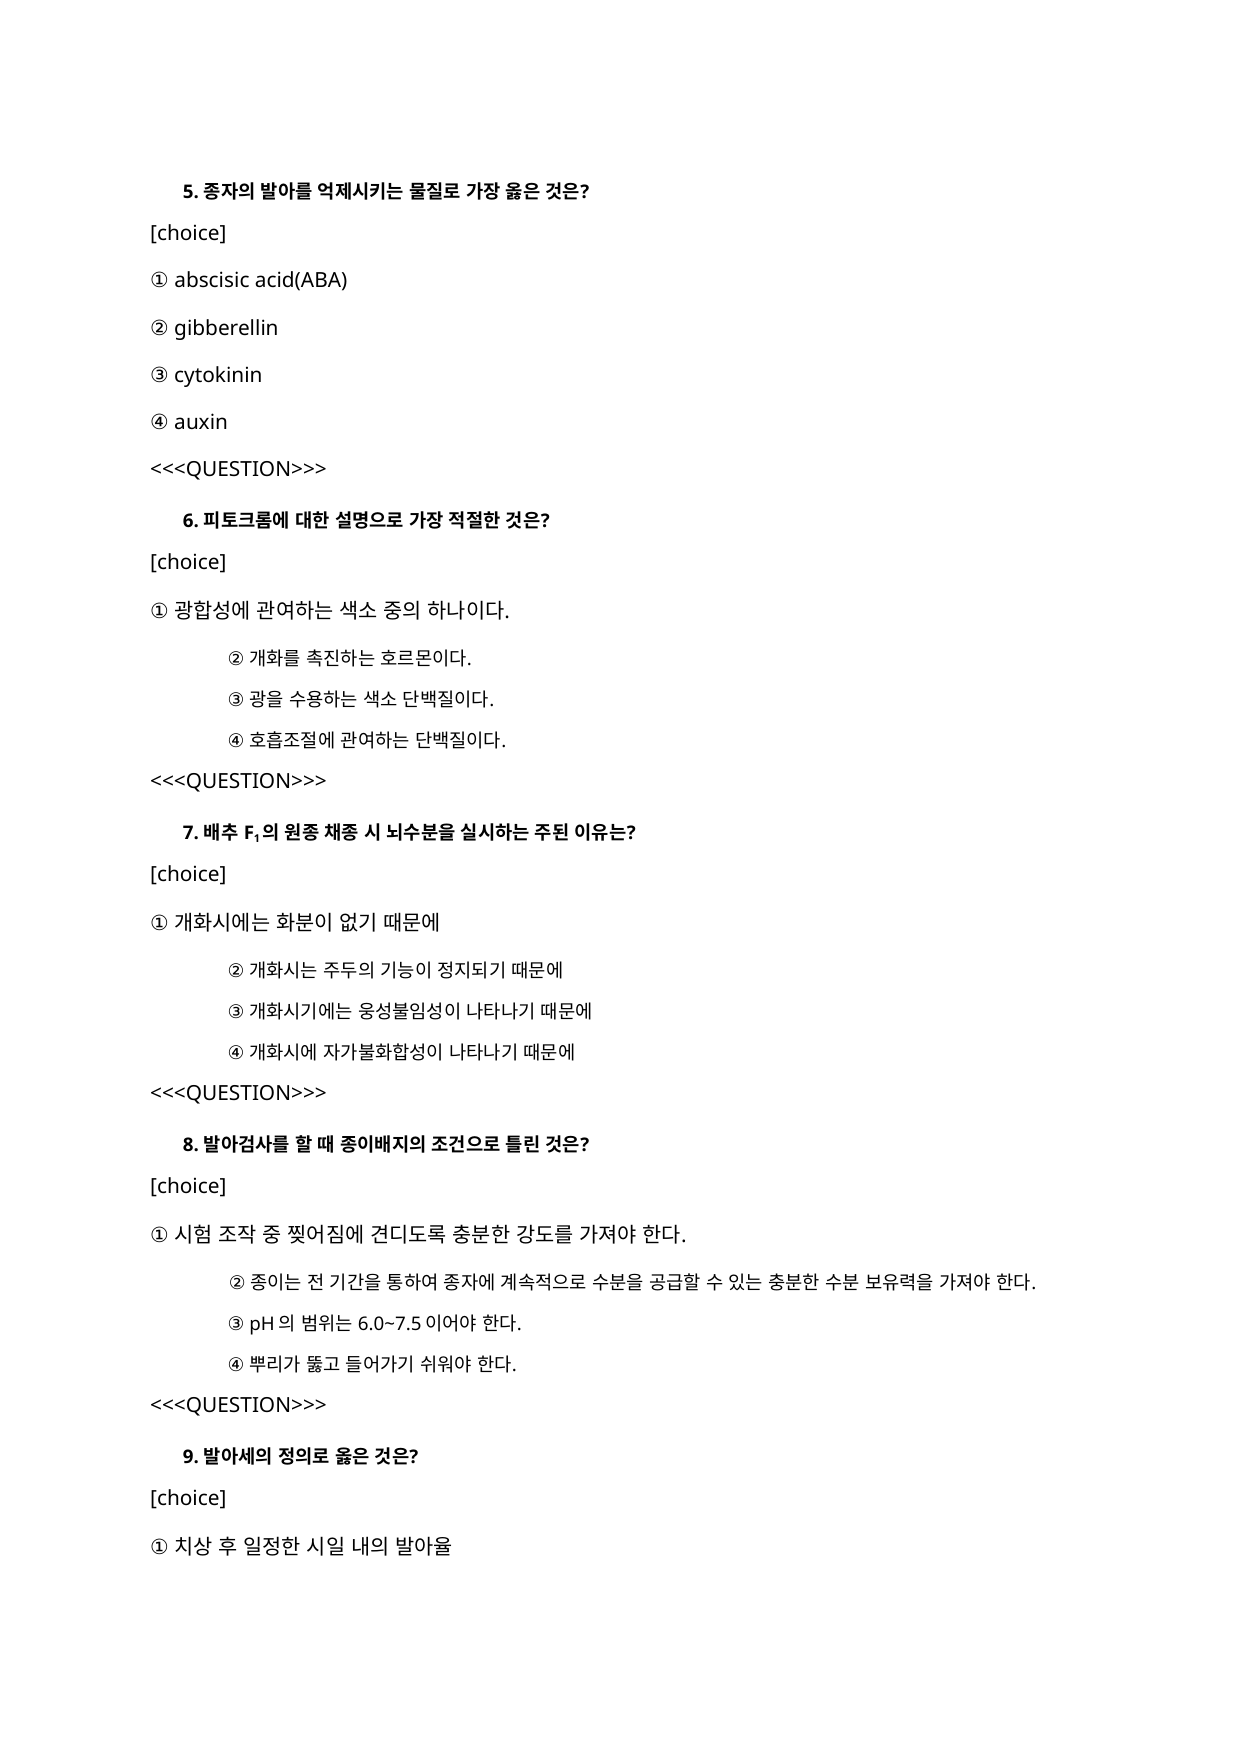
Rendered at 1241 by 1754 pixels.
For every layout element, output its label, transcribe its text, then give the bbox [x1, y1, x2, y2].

text <<<QUESTION>>> [150, 1390, 1090, 1419]
text ① 시험 조작 중 찢어짐에 견디도록 충분한 강도를 가져야 한다. [150, 1218, 1090, 1248]
text 9. 발아세의 정의로 옳은 것은? [183, 1442, 1084, 1469]
text 6. 피토크롬에 대한 설명으로 가장 적절한 것은? [183, 506, 1084, 533]
text ① 치상 후 일정한 시일 내의 발아율 [150, 1530, 1090, 1560]
text ① 광합성에 관여하는 색소 중의 하나이다. [150, 594, 1090, 624]
text 7. 배추 F1의 원종 채종 시 뇌수분을 실시하는 주된 이유는? [183, 818, 1084, 845]
text ③ 개화시기에는 웅성불임성이 나타나기 때문에 [213, 996, 1084, 1024]
text ④ 뿌리가 뚫고 들어가기 쉬워야 한다. [213, 1349, 1084, 1376]
text 5. 종자의 발아를 억제시키는 물질로 가장 옳은 것은? [183, 177, 1084, 204]
text ① 개화시에는 화분이 없기 때문에 [150, 906, 1090, 936]
text ④ auxin [150, 407, 1090, 436]
text [choice] [150, 859, 1090, 887]
text ② 개화시는 주두의 기능이 정지되기 때문에 [213, 956, 1084, 983]
text ④ 개화시에 자가불화합성이 나타나기 때문에 [213, 1037, 1084, 1064]
text 8. 발아검사를 할 때 종이배지의 조건으로 틀린 것은? [183, 1130, 1084, 1157]
text [choice] [150, 218, 1090, 247]
text ③ cytokinin [150, 360, 1090, 388]
text ② gibberellin [150, 313, 1090, 341]
text ③ 광을 수용하는 색소 단백질이다. [213, 684, 1084, 712]
text ② 종이는 전 기간을 통하여 종자에 계속적으로 수분을 공급할 수 있는 충분한 수분 보유력을 가져야 한다. [214, 1267, 1084, 1294]
text <<<QUESTION>>> [150, 1078, 1090, 1107]
text [choice] [150, 1171, 1090, 1199]
text ② 개화를 촉진하는 호르몬이다. [213, 644, 1084, 671]
text ④ 호흡조절에 관여하는 단백질이다. [213, 726, 1084, 753]
text ③ pH의 범위는 6.0~7.5이어야 한다. [213, 1308, 1084, 1336]
text [choice] [150, 1483, 1090, 1511]
text <<<QUESTION>>> [150, 454, 1090, 483]
text ① abscisic acid(ABA) [150, 265, 1090, 294]
text <<<QUESTION>>> [150, 766, 1090, 795]
text [choice] [150, 547, 1090, 575]
